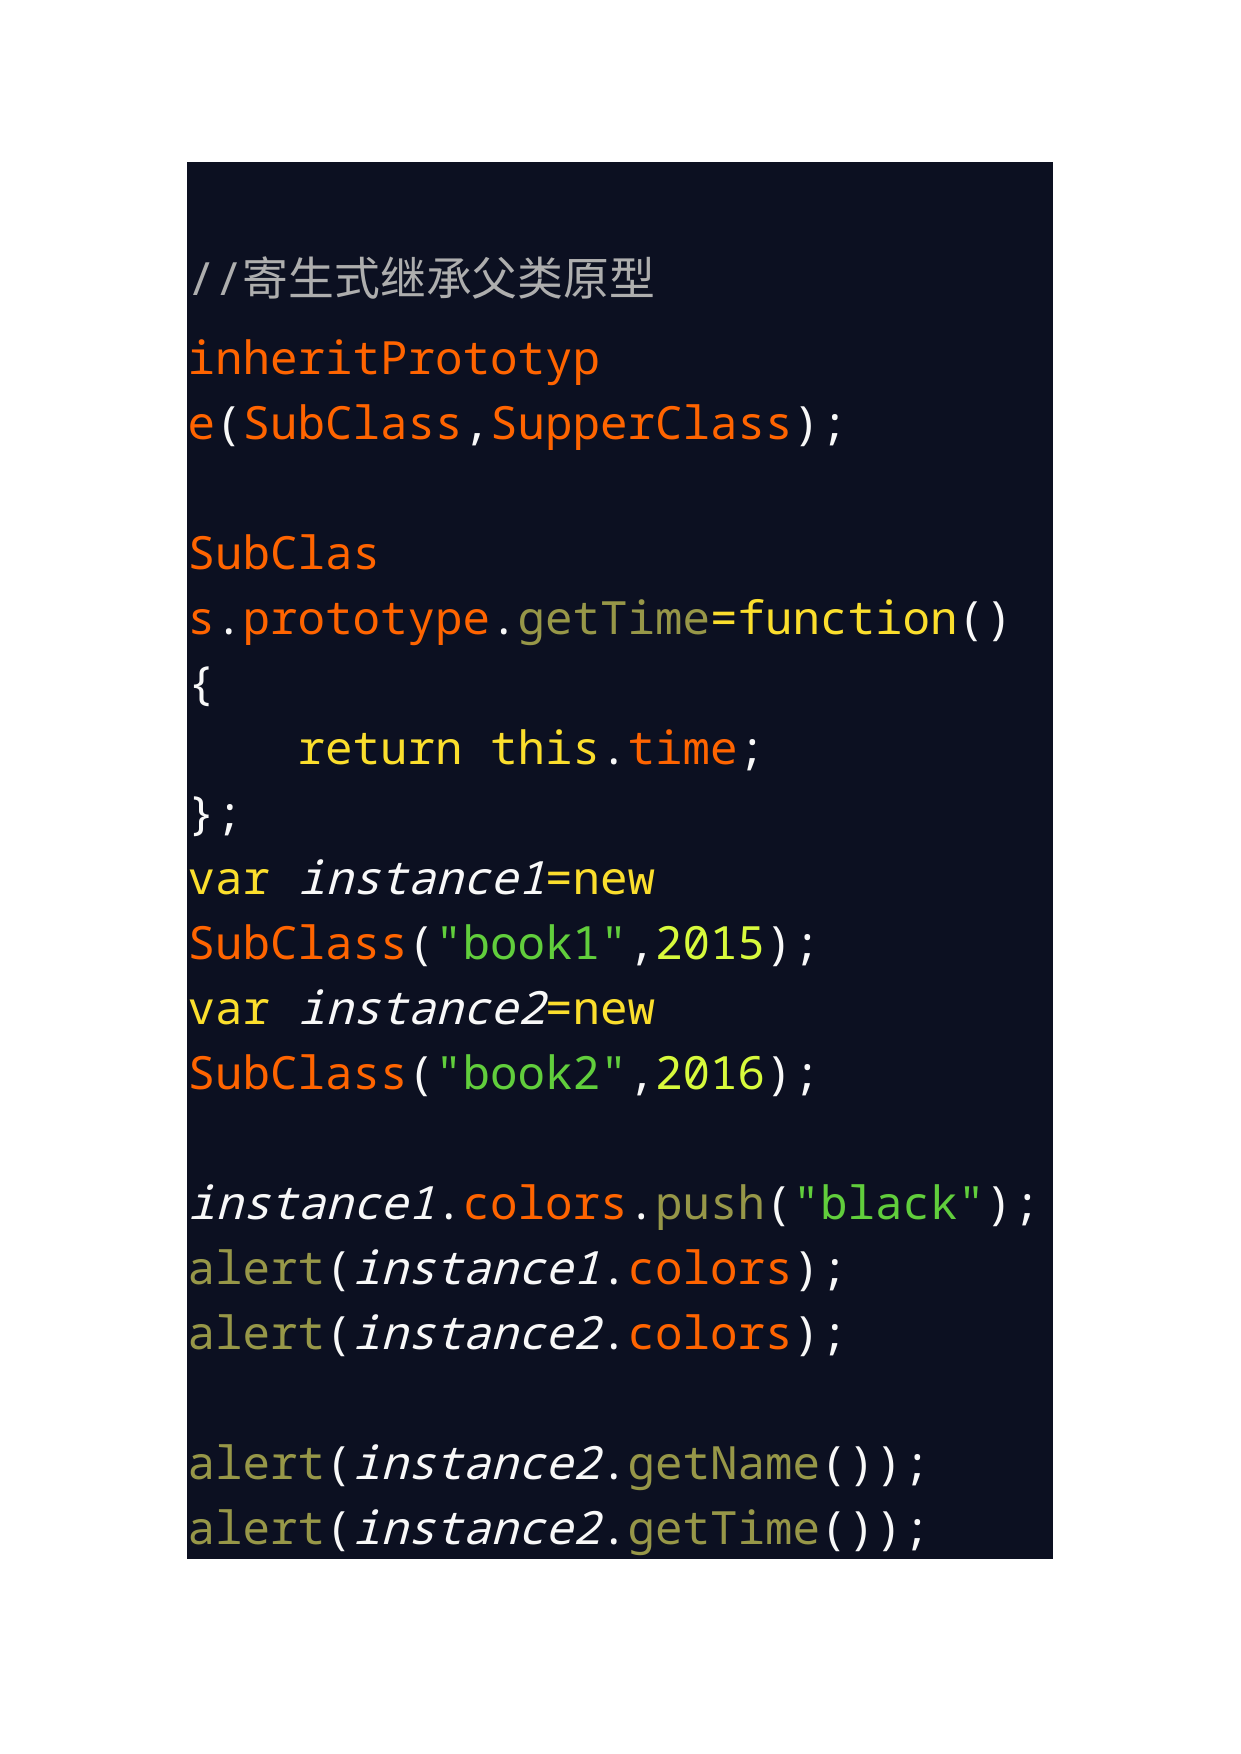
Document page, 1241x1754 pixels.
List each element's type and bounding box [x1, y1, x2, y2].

text [187, 162, 1053, 1559]
